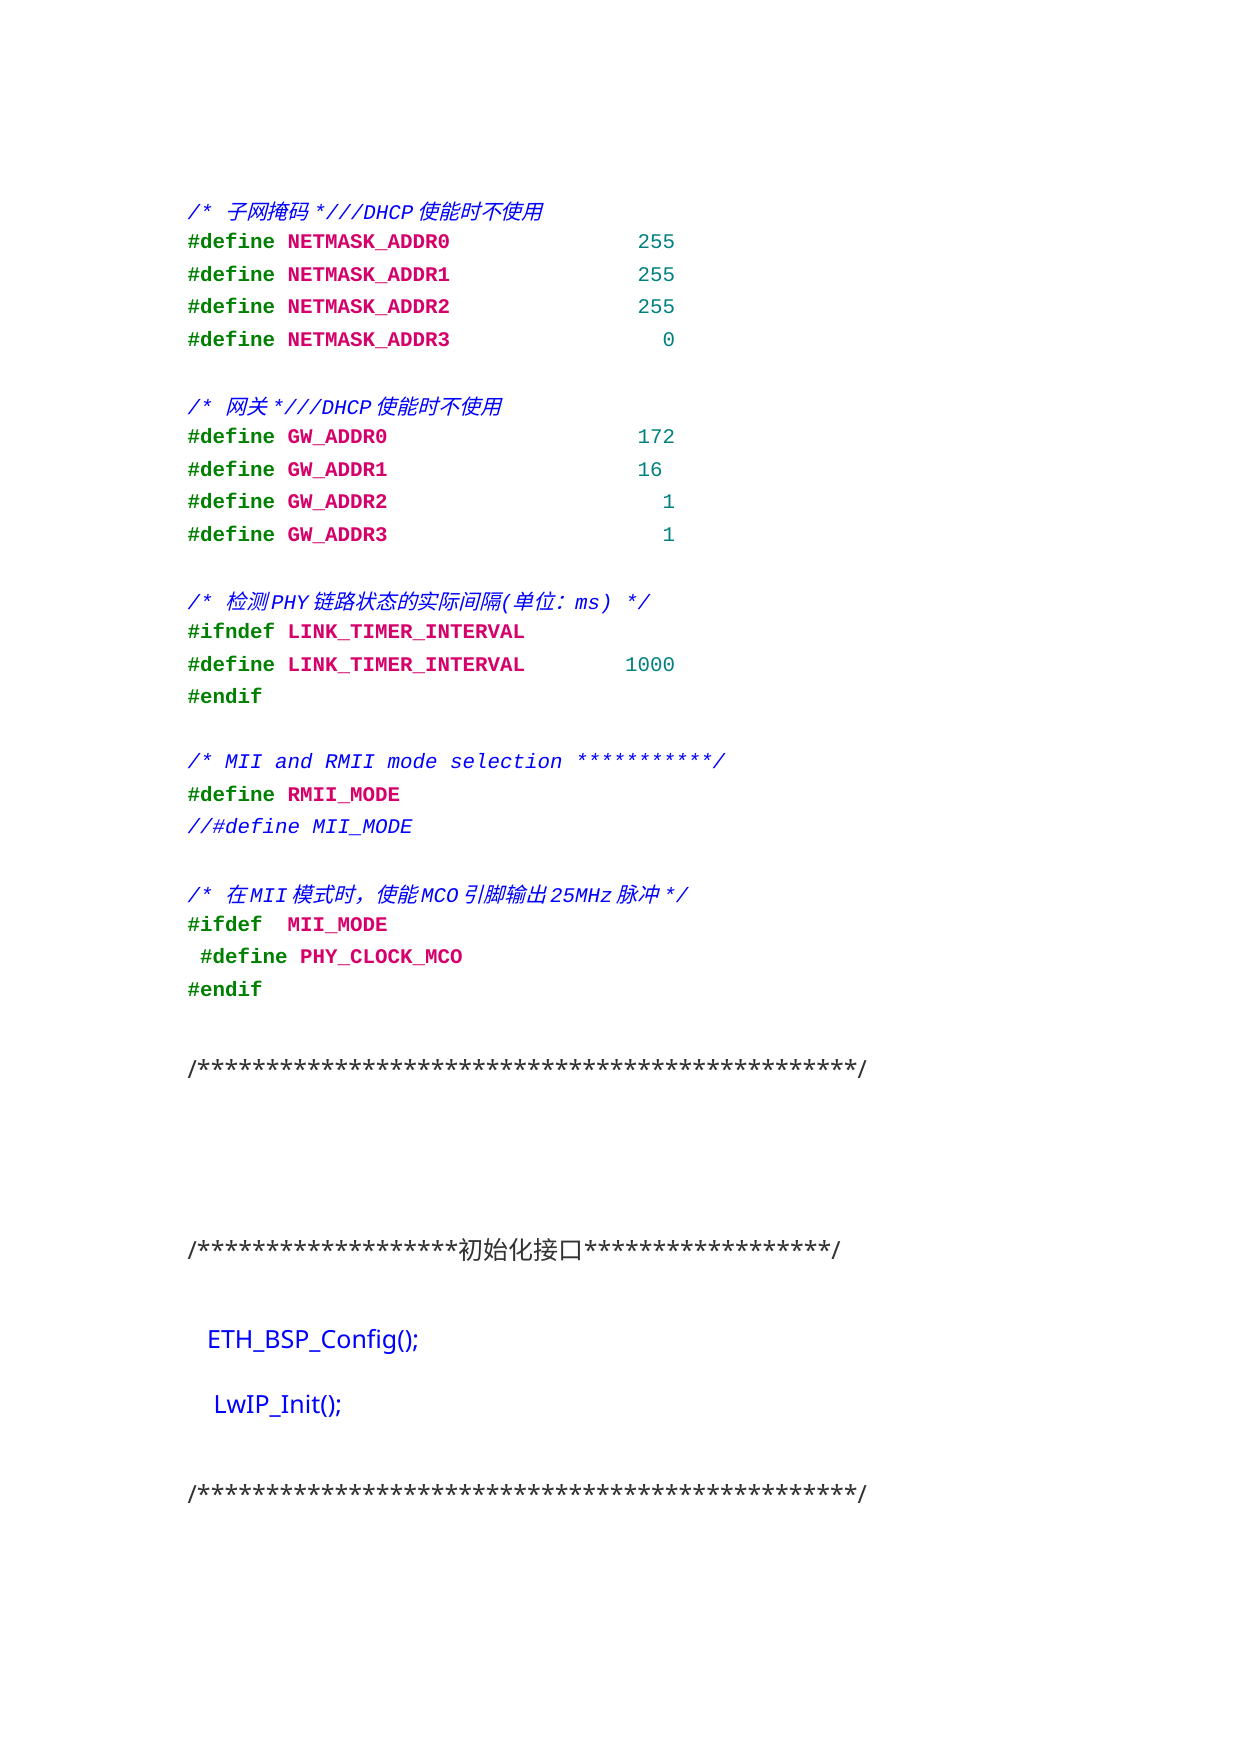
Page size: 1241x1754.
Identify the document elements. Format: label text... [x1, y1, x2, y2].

text ETH_BSP_Config(); LwIP_Init(); [187, 1306, 1053, 1436]
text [187, 162, 1053, 1007]
text /*******************初始化接口******************/ [187, 1216, 1053, 1281]
text /************************************************/ [187, 1036, 1053, 1101]
text /************************************************/ [187, 1461, 1053, 1526]
